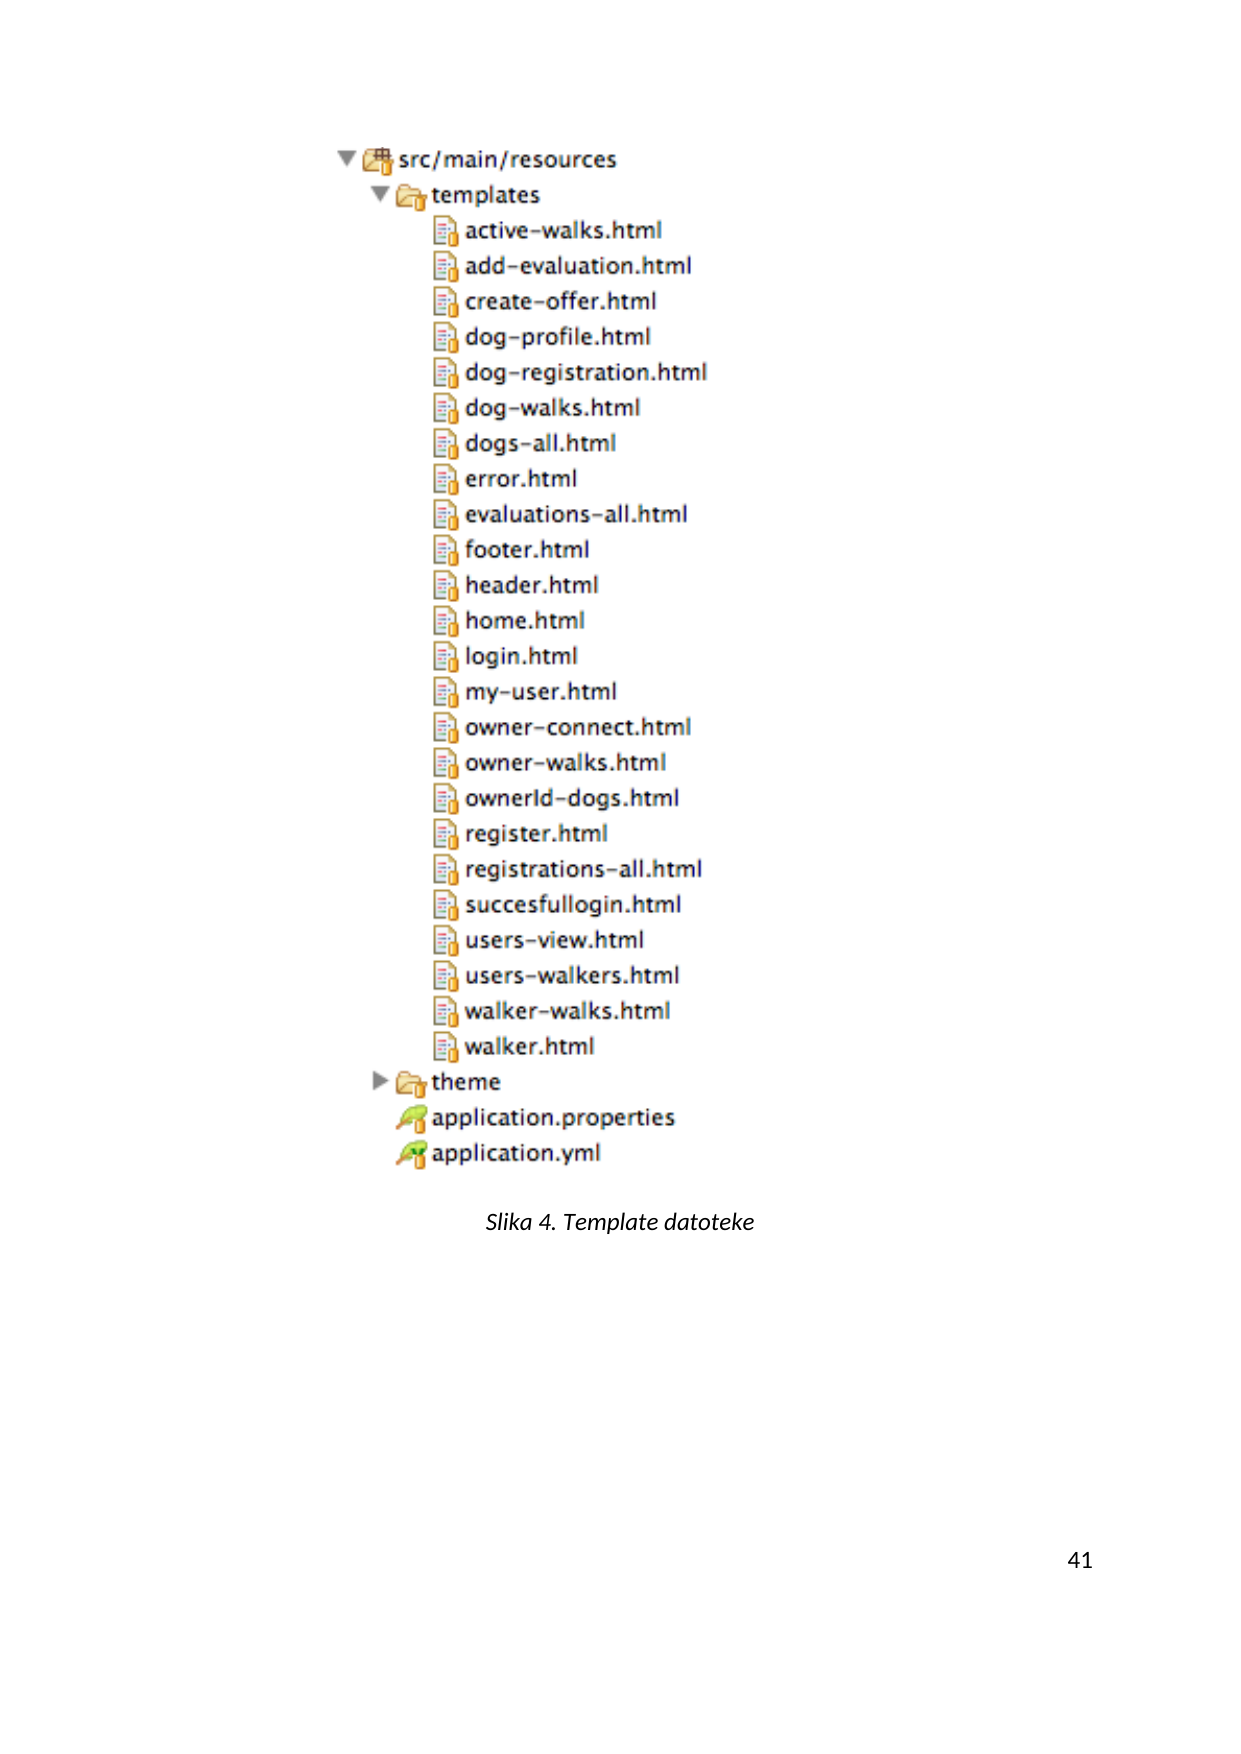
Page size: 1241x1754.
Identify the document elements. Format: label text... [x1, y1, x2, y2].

text Slika 4. Template datoteke [148, 1206, 1093, 1236]
picture [288, 147, 1027, 1176]
